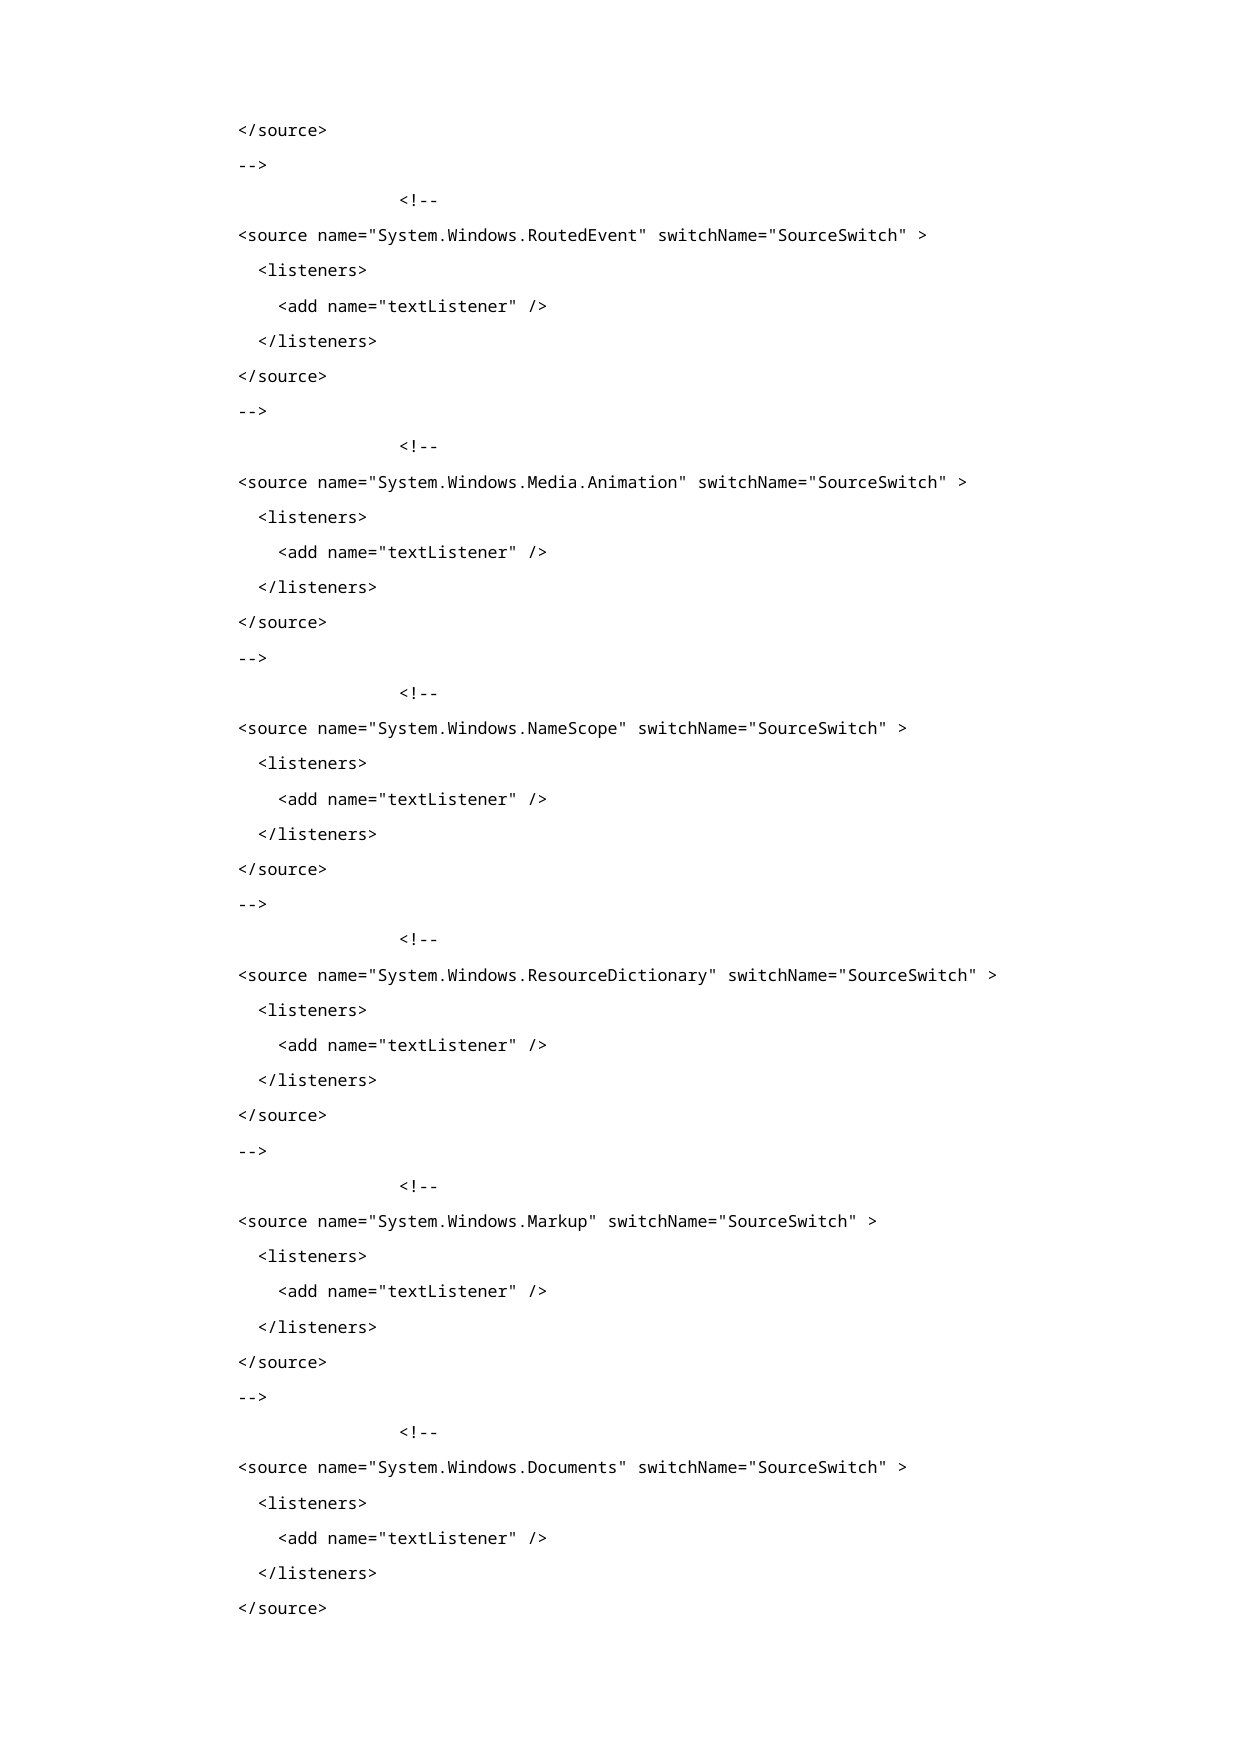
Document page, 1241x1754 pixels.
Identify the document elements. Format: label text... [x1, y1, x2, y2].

text </source> [177, 1350, 1152, 1373]
text </listeners> [177, 576, 1152, 598]
text </source> [177, 1104, 1152, 1127]
text </listeners> [177, 329, 1152, 352]
text <add name="textListener" /> [177, 541, 1152, 563]
text <add name="textListener" /> [177, 787, 1152, 810]
text <source name="System.Windows.Documents" switchName="SourceSwitch" > [177, 1456, 1152, 1479]
text </listeners> [177, 1315, 1152, 1338]
text <add name="textListener" /> [177, 1280, 1152, 1303]
text </listeners> [177, 1562, 1152, 1584]
text <source name="System.Windows.NameScope" switchName="SourceSwitch" > [177, 717, 1152, 739]
text </source> [177, 1597, 1152, 1619]
text <source name="System.Windows.Markup" switchName="SourceSwitch" > [177, 1209, 1152, 1232]
text <source name="System.Windows.Media.Animation" switchName="SourceSwitch" > [177, 470, 1152, 493]
text <listeners> [177, 998, 1152, 1021]
text <listeners> [177, 505, 1152, 528]
text <!-- [177, 1174, 1152, 1197]
text </listeners> [177, 822, 1152, 845]
text <listeners> [177, 752, 1152, 774]
text </source> [177, 857, 1152, 880]
text --> [177, 1139, 1152, 1162]
text <listeners> [177, 1491, 1152, 1514]
text <add name="textListener" /> [177, 294, 1152, 317]
text --> [177, 893, 1152, 915]
text <!-- [177, 681, 1152, 704]
text <source name="System.Windows.RoutedEvent" switchName="SourceSwitch" > [177, 224, 1152, 246]
text --> [177, 1386, 1152, 1408]
text <!-- [177, 188, 1152, 211]
text </source> [177, 611, 1152, 634]
text </source> [177, 118, 1152, 141]
text --> [177, 646, 1152, 669]
text <!-- [177, 928, 1152, 951]
text <listeners> [177, 259, 1152, 282]
text <add name="textListener" /> [177, 1033, 1152, 1056]
text --> [177, 153, 1152, 176]
text </listeners> [177, 1069, 1152, 1091]
text <listeners> [177, 1245, 1152, 1267]
text <!-- [177, 1421, 1152, 1443]
text <source name="System.Windows.ResourceDictionary" switchName="SourceSwitch" > [177, 963, 1152, 986]
text <add name="textListener" /> [177, 1526, 1152, 1549]
text </source> [177, 364, 1152, 387]
text <!-- [177, 435, 1152, 458]
text --> [177, 400, 1152, 422]
